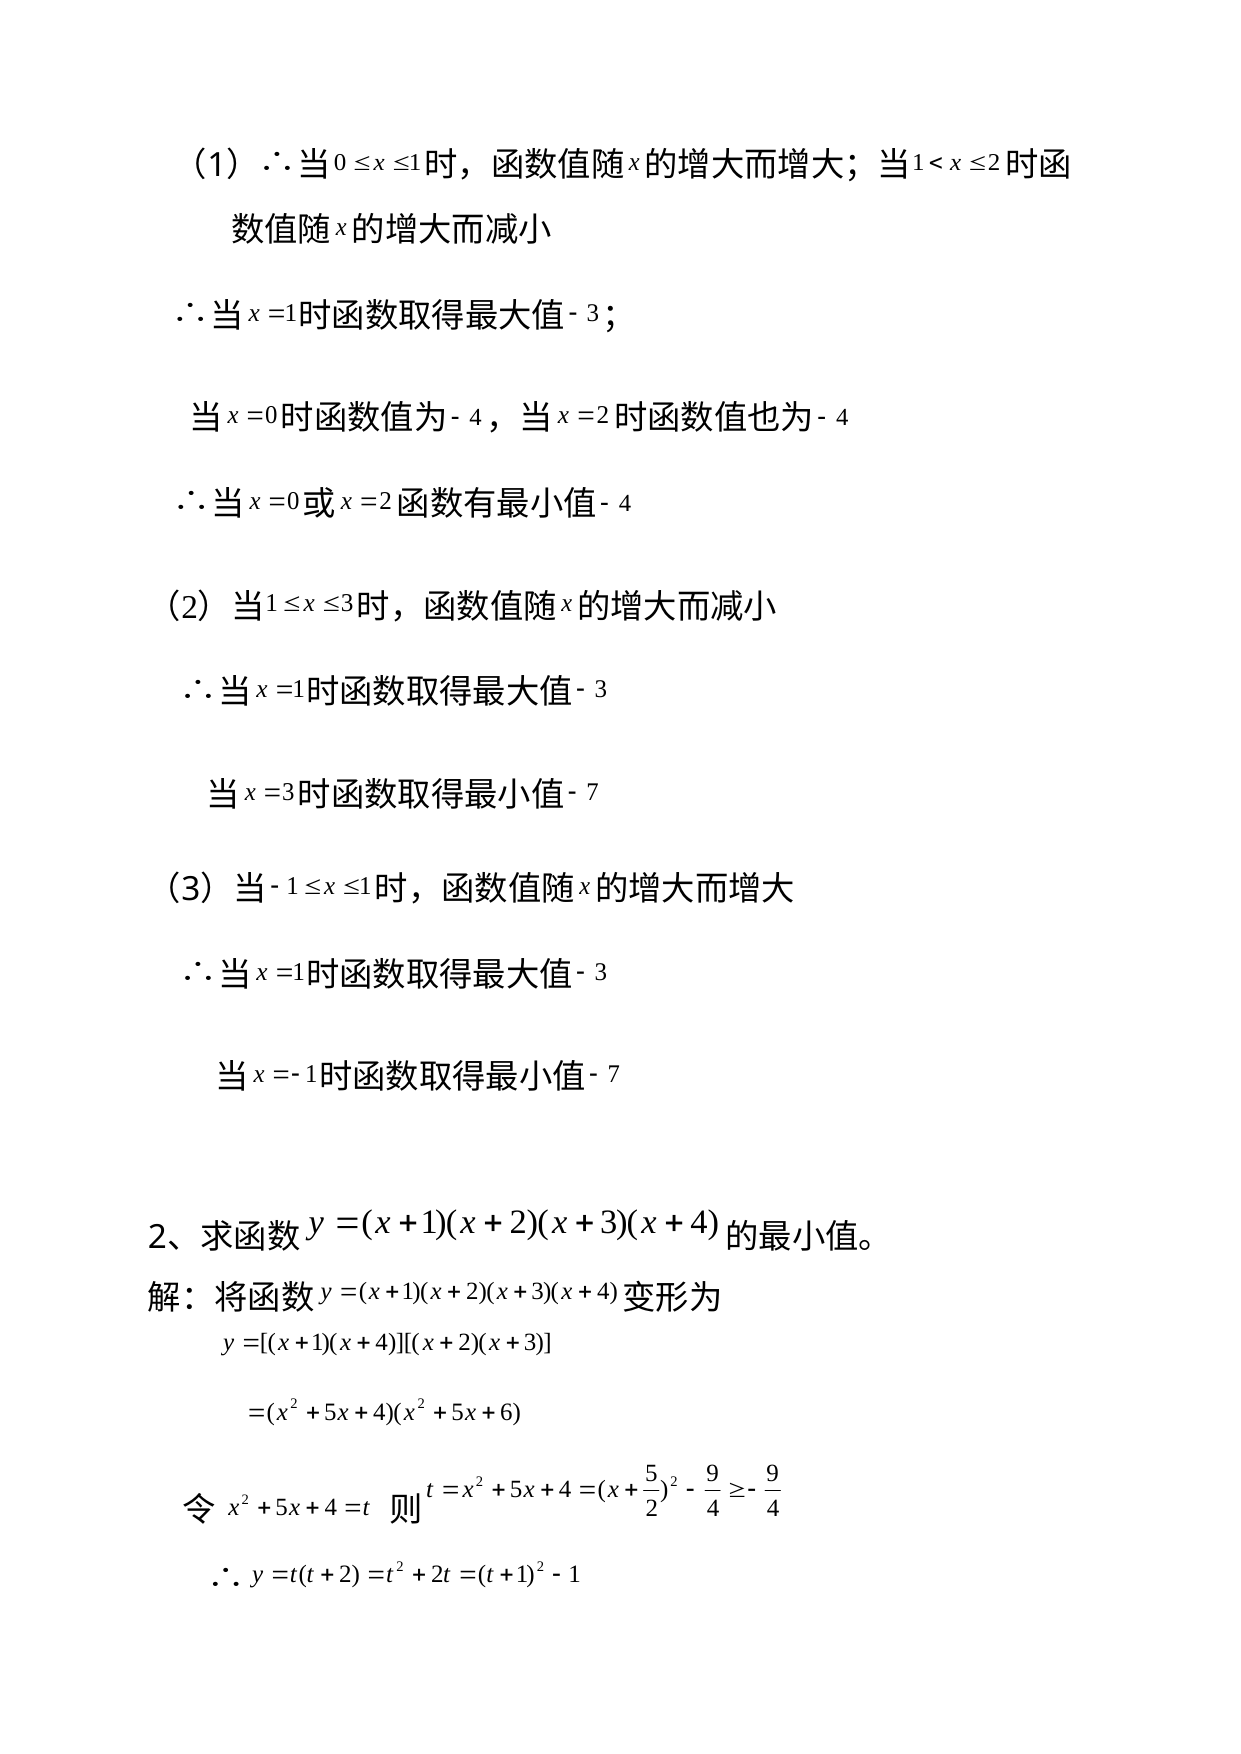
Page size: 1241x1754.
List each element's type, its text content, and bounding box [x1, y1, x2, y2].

text 当时函数取得最小值 [181, 1042, 1092, 1107]
text 当时函数取得最大值 [181, 948, 1092, 1013]
text 令 则 [148, 1458, 1092, 1555]
text （3）当时，函数值随的增大而增大 [148, 854, 1092, 919]
text 当时函数取得最小值 [181, 759, 1092, 824]
text 当或函数有最小值 [148, 477, 1092, 542]
text （1）当时，函数值随的增大而增大；当时函数值随的增大而减小 [148, 129, 1092, 259]
text 当时函数取得最大值 [181, 665, 1092, 730]
text （2）当时，函数值随的增大而减小 [148, 571, 1092, 636]
text 2、求函数的最小值。 [148, 1198, 1092, 1263]
text 当时函数值为，当时函数值也为 [148, 383, 1092, 448]
text 当时函数取得最大值； [148, 289, 1092, 354]
text 解：将函数变形为 [148, 1263, 1092, 1328]
